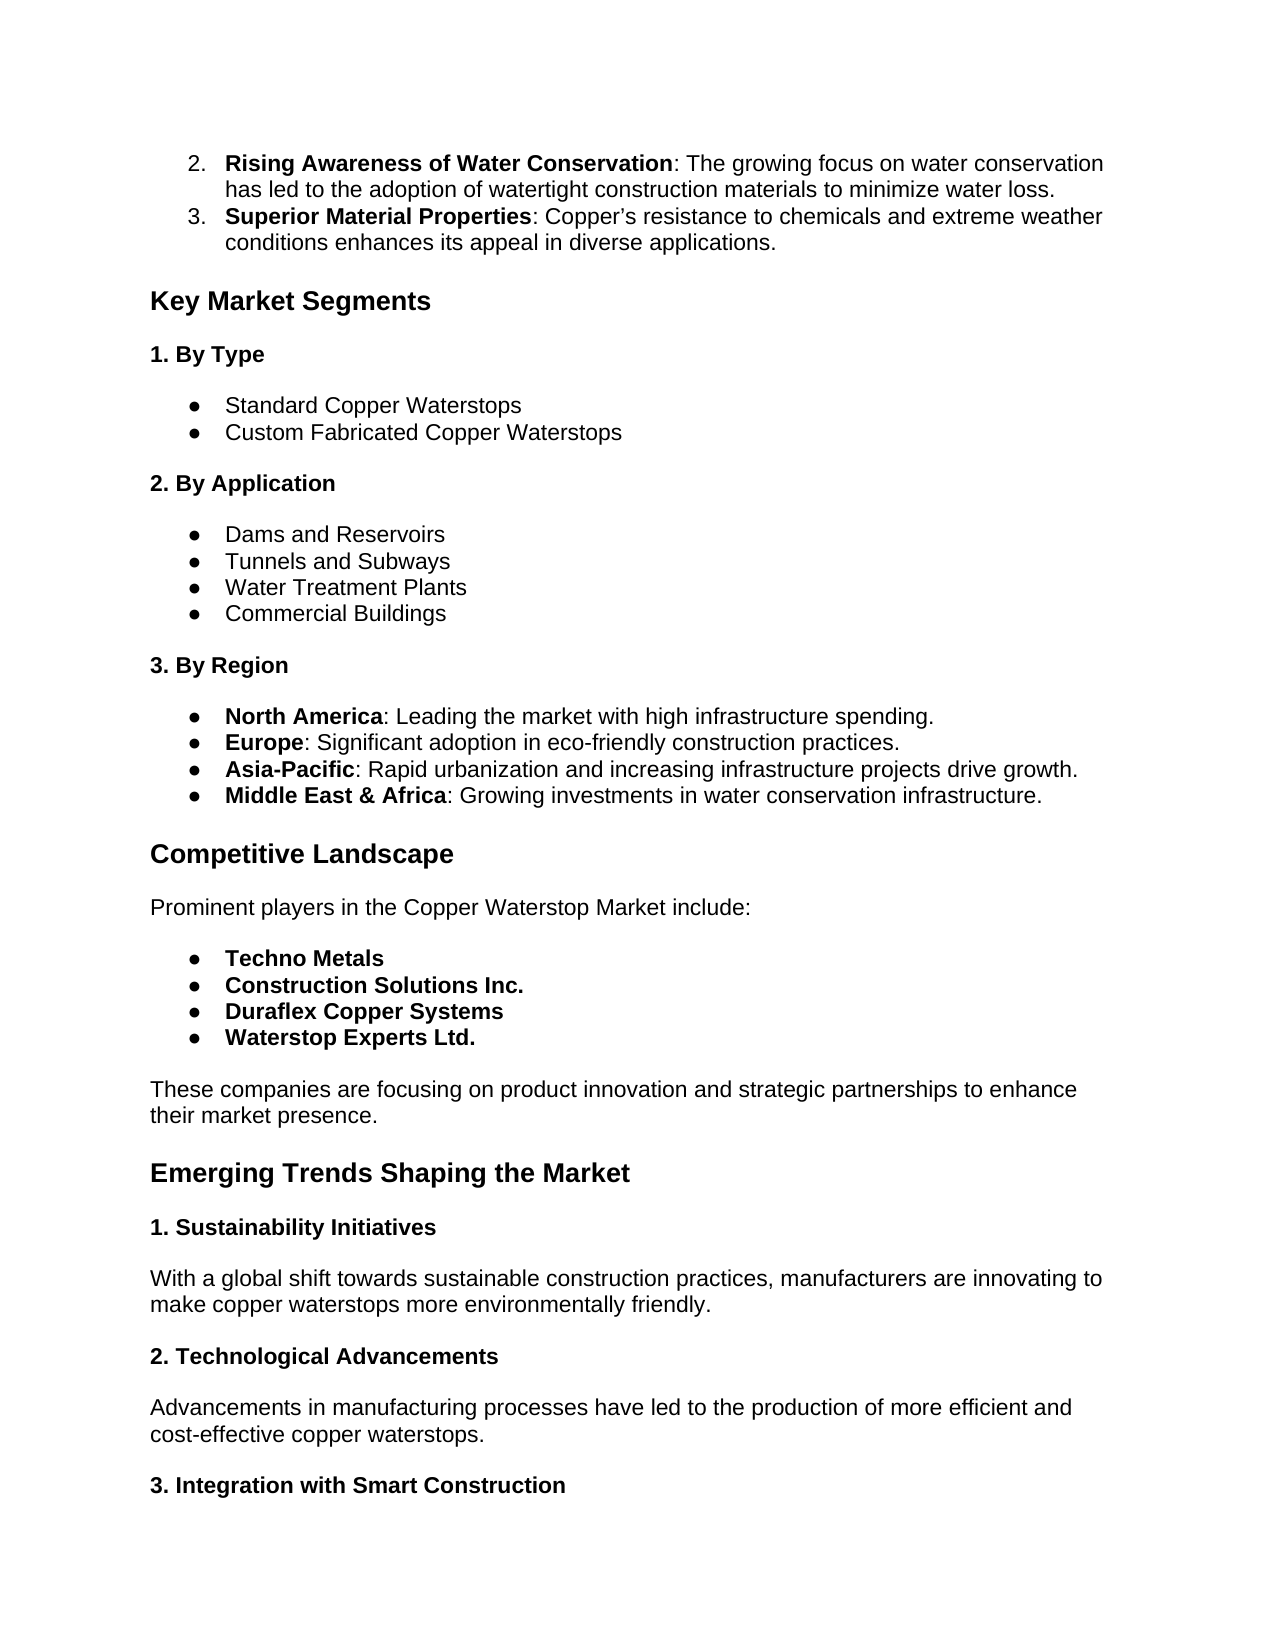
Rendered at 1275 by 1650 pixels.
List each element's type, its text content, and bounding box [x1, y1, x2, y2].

list Commercial Buildings [187, 600, 1125, 627]
list North America: Leading the market with high infrastructure spending. [187, 703, 1125, 729]
text With a global shift towards sustainable construction practices, manufacturers are innovating to make copper waterstops more environmentally friendly. [150, 1265, 1125, 1318]
list Waterstop Experts Ltd. [187, 1024, 1125, 1051]
list Middle East & Africa: Growing investments in water conservation infrastructure. [187, 782, 1125, 808]
list Standard Copper Waterstops [187, 392, 1125, 418]
text These companies are focusing on product innovation and strategic partnerships to enhance their market presence. [150, 1076, 1125, 1128]
subtitle 2. By Application [150, 470, 1125, 496]
subtitle 1. By Type [150, 341, 1125, 367]
list Water Treatment Plants [187, 574, 1125, 600]
subtitle 1. Sustainability Initiatives [150, 1214, 1125, 1240]
list Custom Fabricated Copper Waterstops [187, 418, 1125, 445]
list Techno Metals [187, 945, 1125, 972]
list Rising Awareness of Water Conservation: The growing focus on water conservation has led to the adoption of watertight construction materials to minimize water loss. [187, 150, 1125, 203]
list Europe: Significant adoption in eco-friendly construction practices. [187, 729, 1125, 756]
text Advancements in manufacturing processes have led to the production of more efficient and cost-effective copper waterstops. [150, 1394, 1125, 1447]
text Prominent players in the Copper Waterstop Market include: [150, 894, 1125, 920]
list Construction Solutions Inc. [187, 972, 1125, 998]
list Duraflex Copper Systems [187, 998, 1125, 1024]
subtitle Competitive Landscape [150, 838, 1125, 869]
subtitle Emerging Trends Shaping the Market [150, 1157, 1125, 1189]
subtitle 3. By Region [150, 652, 1125, 678]
list Asia-Pacific: Rapid urbanization and increasing infrastructure projects drive growth. [187, 756, 1125, 782]
subtitle 2. Technological Advancements [150, 1343, 1125, 1369]
subtitle Key Market Segments [150, 284, 1125, 316]
list Tunnels and Subways [187, 548, 1125, 574]
list Dams and Reservoirs [187, 521, 1125, 548]
list Superior Material Properties: Copper’s resistance to chemicals and extreme weather conditions enhances its appeal in diverse applications. [187, 203, 1125, 255]
subtitle 3. Integration with Smart Construction [150, 1472, 1125, 1498]
